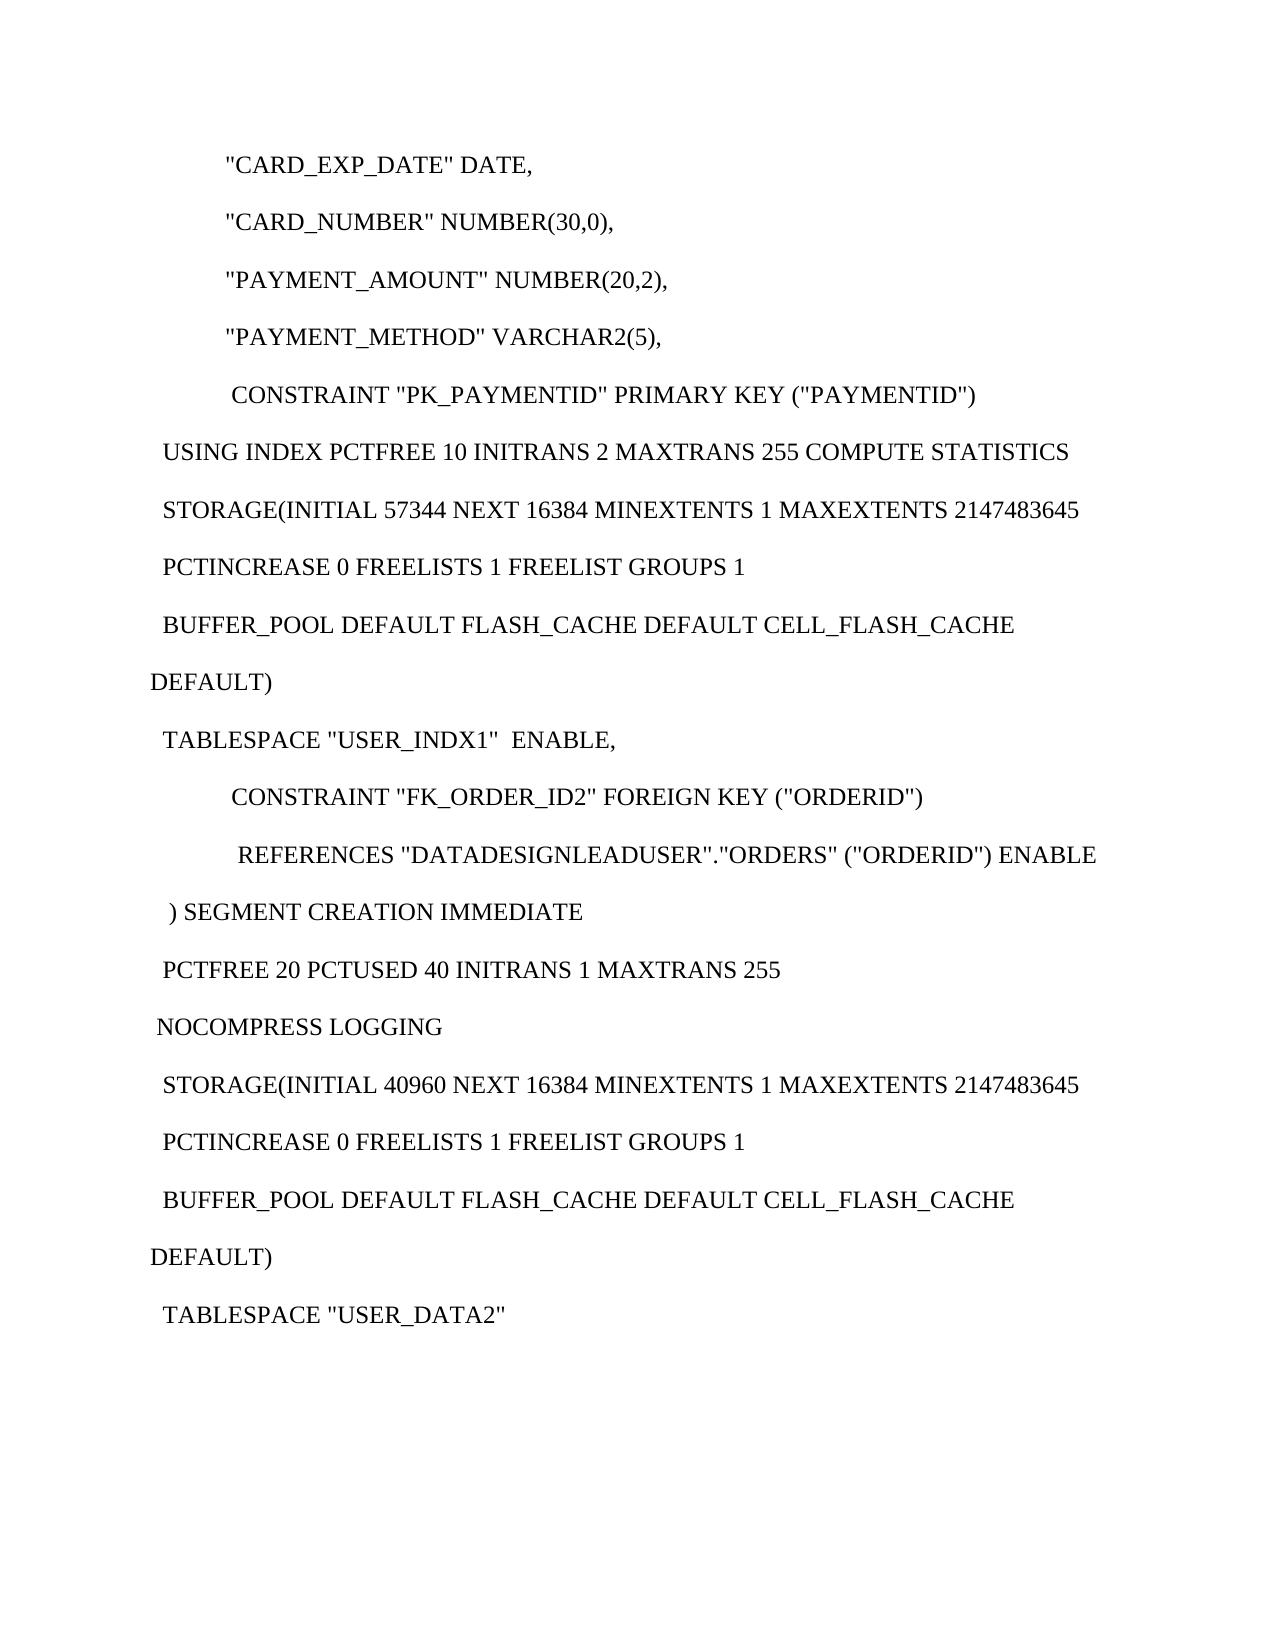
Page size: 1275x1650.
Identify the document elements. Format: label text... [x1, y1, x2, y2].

text TABLESPACE "USER_DATA2" [150, 1300, 1125, 1329]
text "CARD_NUMBER" NUMBER(30,0), [150, 207, 1125, 236]
text NOCOMPRESS LOGGING [150, 1012, 1125, 1041]
text BUFFER_POOL DEFAULT FLASH_CACHE DEFAULT CELL_FLASH_CACHE DEFAULT) [150, 610, 1125, 696]
text PCTINCREASE 0 FREELISTS 1 FREELIST GROUPS 1 [150, 1127, 1125, 1156]
text CONSTRAINT "PK_PAYMENTID" PRIMARY KEY ("PAYMENTID") [150, 380, 1125, 409]
text STORAGE(INITIAL 40960 NEXT 16384 MINEXTENTS 1 MAXEXTENTS 2147483645 [150, 1070, 1125, 1099]
text "PAYMENT_METHOD" VARCHAR2(5), [150, 322, 1125, 351]
text "CARD_EXP_DATE" DATE, [150, 150, 1125, 179]
text PCTFREE 20 PCTUSED 40 INITRANS 1 MAXTRANS 255 [150, 955, 1125, 984]
text "PAYMENT_AMOUNT" NUMBER(20,2), [150, 265, 1125, 294]
text STORAGE(INITIAL 57344 NEXT 16384 MINEXTENTS 1 MAXEXTENTS 2147483645 [150, 495, 1125, 524]
text CONSTRAINT "FK_ORDER_ID2" FOREIGN KEY ("ORDERID") [150, 782, 1125, 811]
text ) SEGMENT CREATION IMMEDIATE [150, 897, 1125, 926]
text TABLESPACE "USER_INDX1" ENABLE, [150, 725, 1125, 754]
text BUFFER_POOL DEFAULT FLASH_CACHE DEFAULT CELL_FLASH_CACHE DEFAULT) [150, 1185, 1125, 1271]
text PCTINCREASE 0 FREELISTS 1 FREELIST GROUPS 1 [150, 552, 1125, 581]
text USING INDEX PCTFREE 10 INITRANS 2 MAXTRANS 255 COMPUTE STATISTICS [150, 437, 1125, 466]
text REFERENCES "DATADESIGNLEADUSER"."ORDERS" ("ORDERID") ENABLE [150, 840, 1125, 869]
